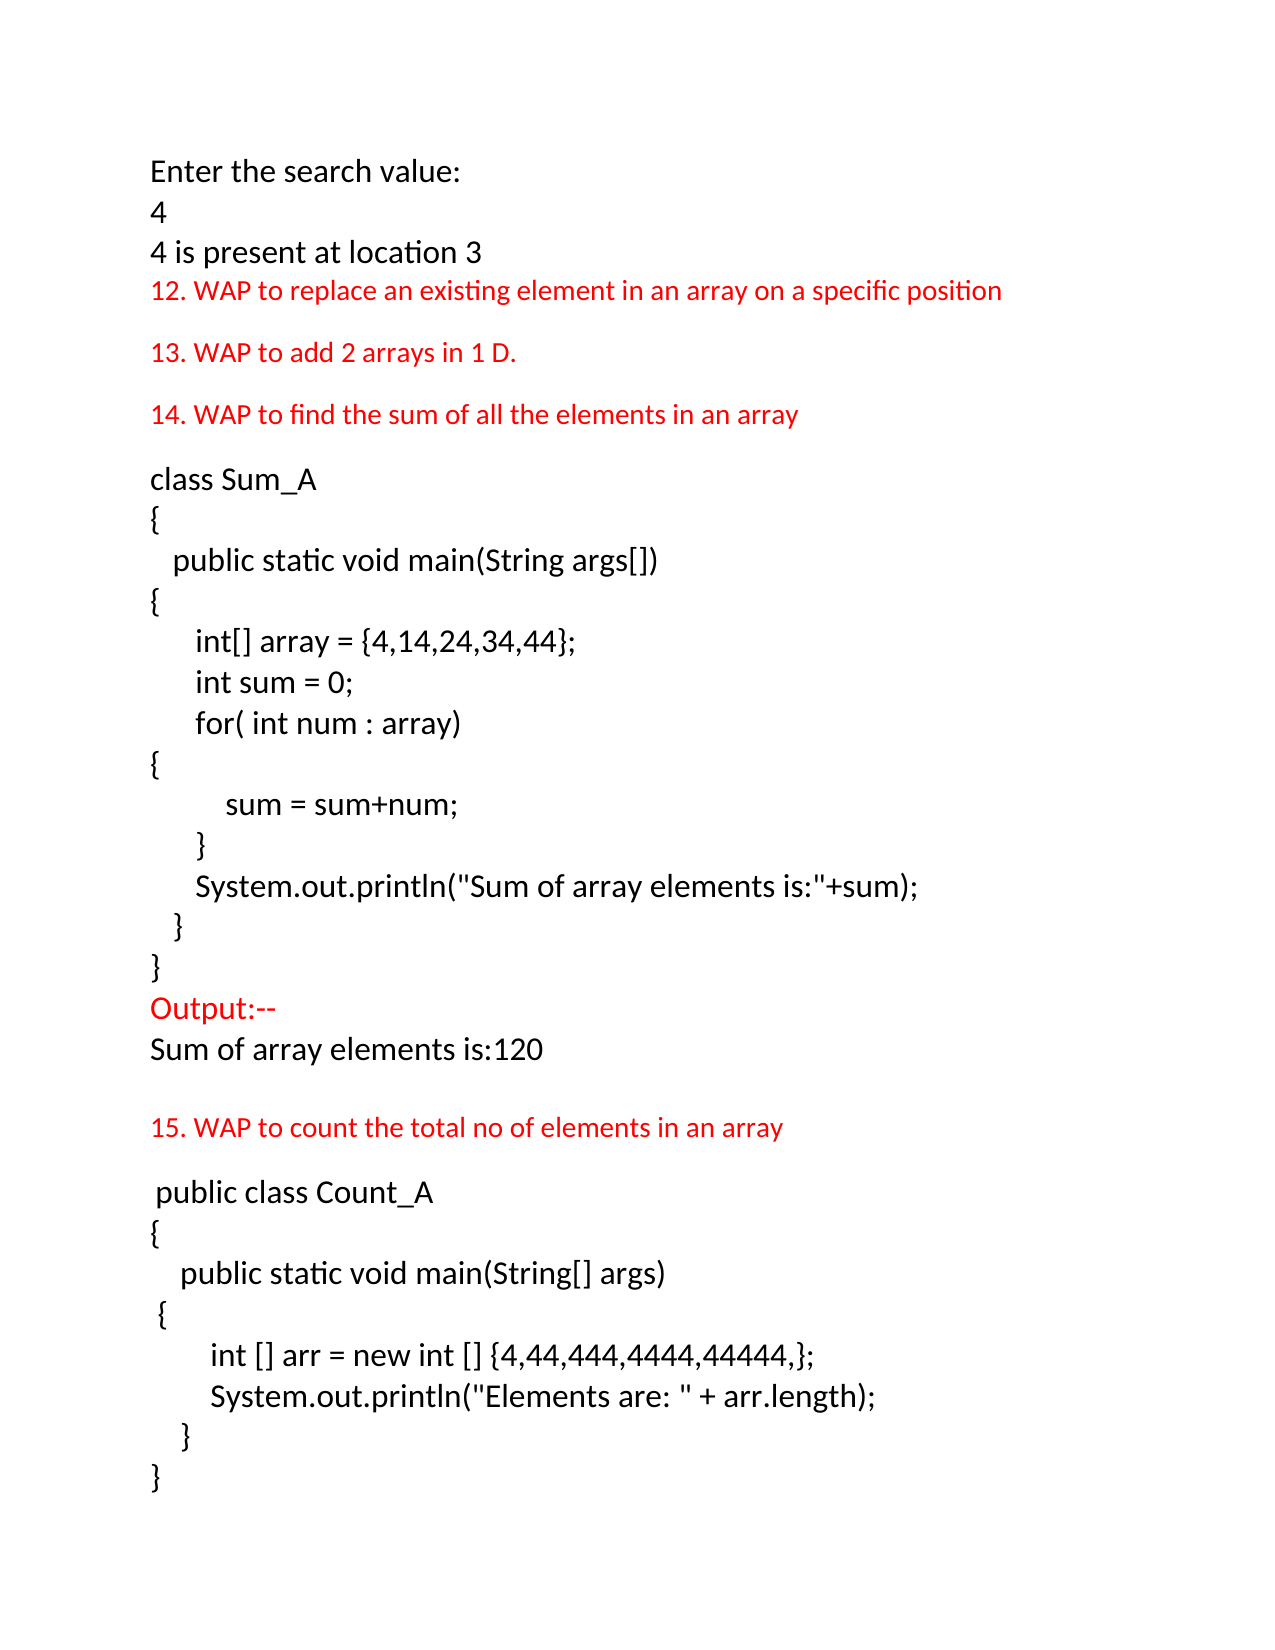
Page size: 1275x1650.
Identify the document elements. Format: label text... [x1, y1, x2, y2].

text int[] array = {4,14,24,34,44}; [150, 620, 1125, 661]
text for( int num : array) [150, 702, 1125, 743]
text 15. WAP to count the total no of elements in an array [150, 1109, 1125, 1145]
text int sum = 0; [150, 661, 1125, 702]
text { [150, 743, 1125, 783]
text 4 is present at location 3 [150, 231, 1125, 272]
text 14. WAP to find the sum of all the elements in an array [150, 396, 1125, 431]
text { [150, 1212, 1125, 1252]
text } [150, 1456, 1125, 1497]
text System.out.println("Elements are: " + arr.length); [150, 1374, 1125, 1415]
text 12. WAP to replace an existing element in an array on a specific position [150, 272, 1125, 308]
text public static void main(String[] args) [150, 1252, 1125, 1293]
text } [150, 824, 1125, 865]
text Sum of array elements is:120 [150, 1028, 1125, 1068]
text class Sum_A [150, 457, 1125, 498]
text int [] arr = new int [] {4,44,444,4444,44444,}; [150, 1334, 1125, 1374]
text public class Count_A [150, 1171, 1125, 1212]
text Enter the search value: [150, 150, 1125, 191]
text Output:-- [150, 987, 1125, 1028]
text } [150, 1415, 1125, 1456]
text 13. WAP to add 2 arrays in 1 D. [150, 334, 1125, 369]
text System.out.println("Sum of array elements is:"+sum); [150, 865, 1125, 906]
text public static void main(String args[]) [150, 539, 1125, 580]
text { [150, 580, 1125, 620]
text sum = sum+num; [150, 783, 1125, 824]
text } [150, 946, 1125, 987]
text { [150, 1293, 1125, 1334]
text } [150, 906, 1125, 946]
text 4 [150, 191, 1125, 231]
text { [150, 498, 1125, 539]
